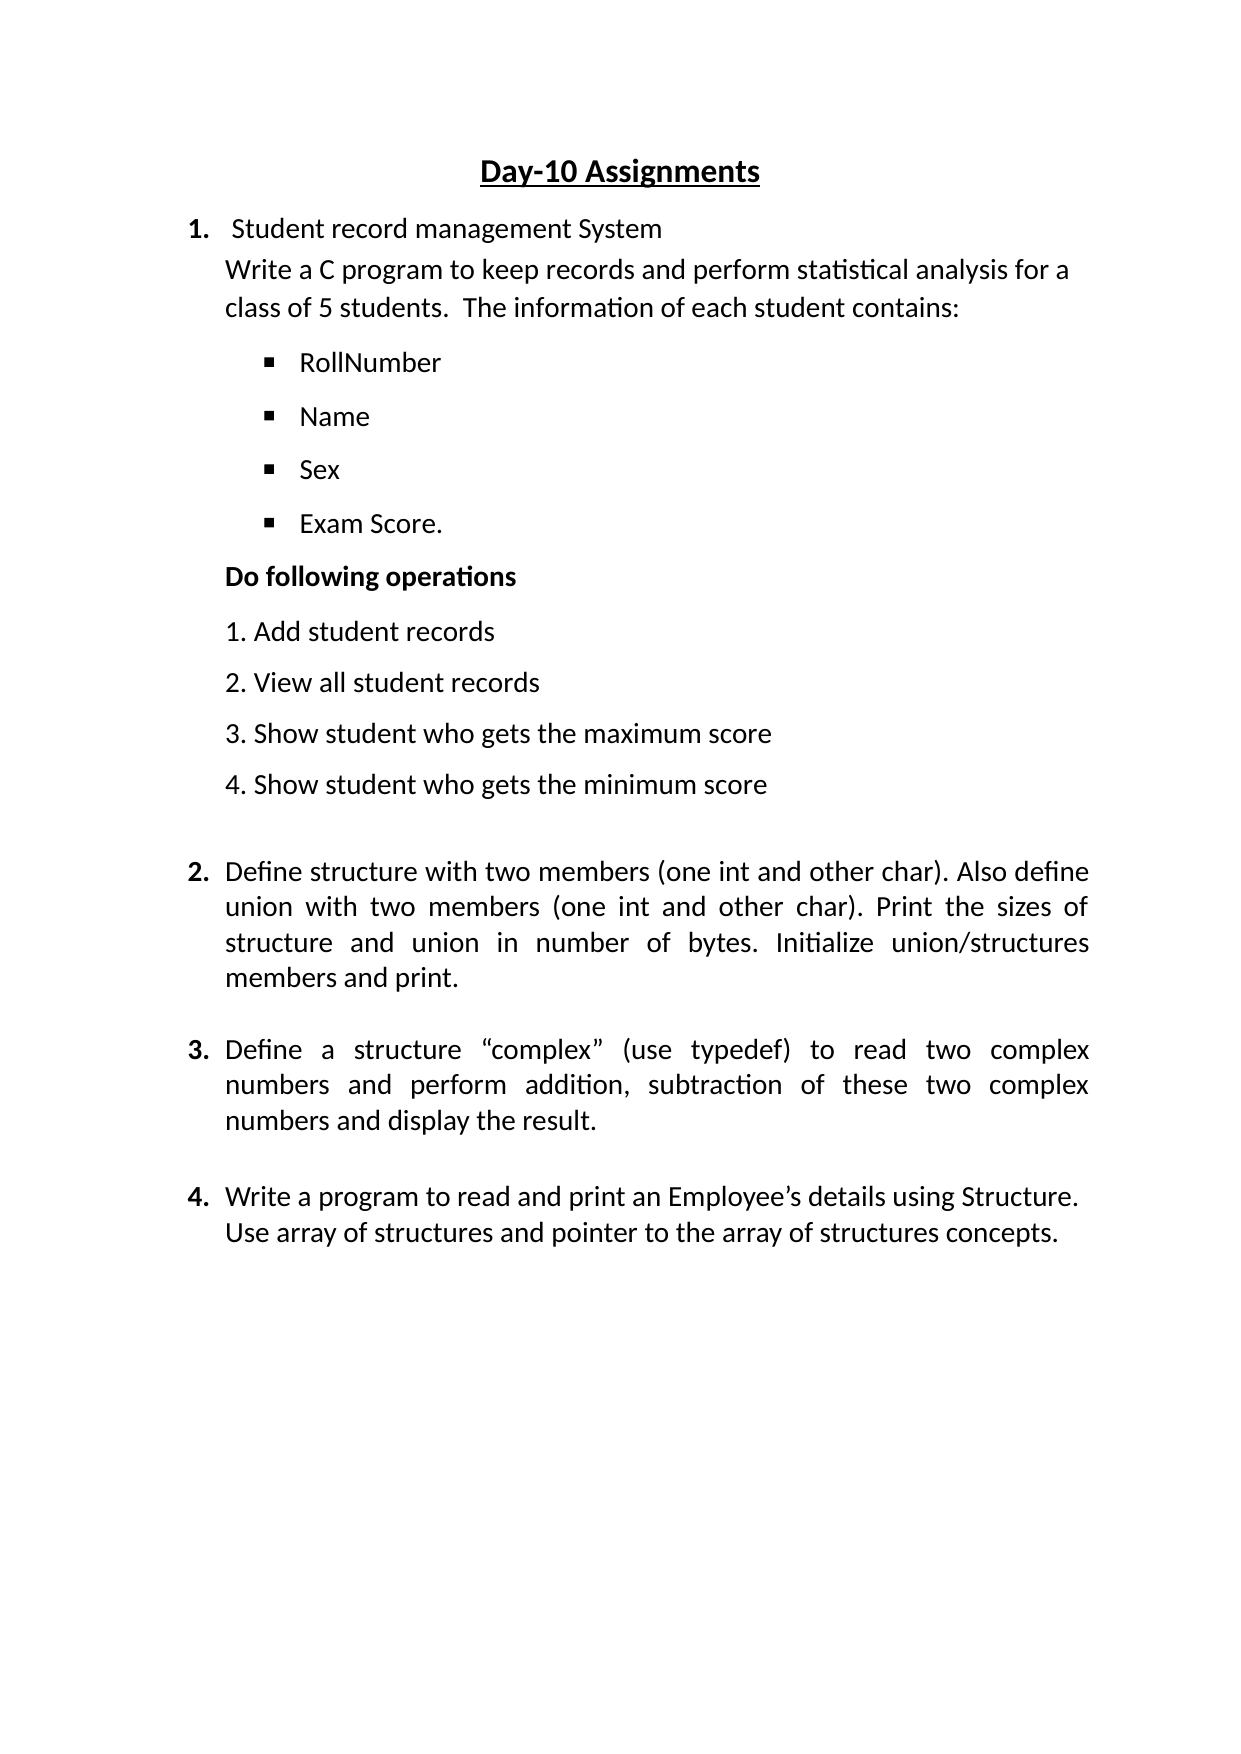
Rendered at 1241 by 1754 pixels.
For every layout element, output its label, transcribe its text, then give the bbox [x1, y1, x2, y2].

list Define structure with two members (one int and other char). Also define union with two members (one int and other char). Print the sizes of structure and union in number of bytes. Initialize union/structures members and print. [187, 853, 1090, 995]
list Define a structure “complex” (use typedef) to read two complex numbers and perform addition, subtraction of these two complex numbers and display the result. [187, 1031, 1090, 1138]
text 1. Add student records [150, 613, 1090, 649]
list Student record management System [187, 211, 1090, 246]
text 4. Show student who gets the minimum score [150, 766, 1090, 802]
list Exam Score. [262, 505, 1090, 540]
text 3. Show student who gets the maximum score [150, 715, 1090, 751]
list RollNumber [262, 344, 1090, 380]
text Write a C program to keep records and perform statistical analysis for a class of 5 students. The information of each student contains: [225, 251, 1090, 325]
list Use array of structures and pointer to the array of structures concepts. [225, 1214, 1090, 1250]
text 2. View all student records [150, 664, 1090, 700]
list Sex [262, 451, 1090, 487]
text Do following operations [150, 558, 1090, 594]
list Name [262, 398, 1090, 433]
list Write a program to read and print an Employee’s details using Structure. [187, 1178, 1090, 1214]
text Day-10 Assignments [150, 150, 1090, 191]
